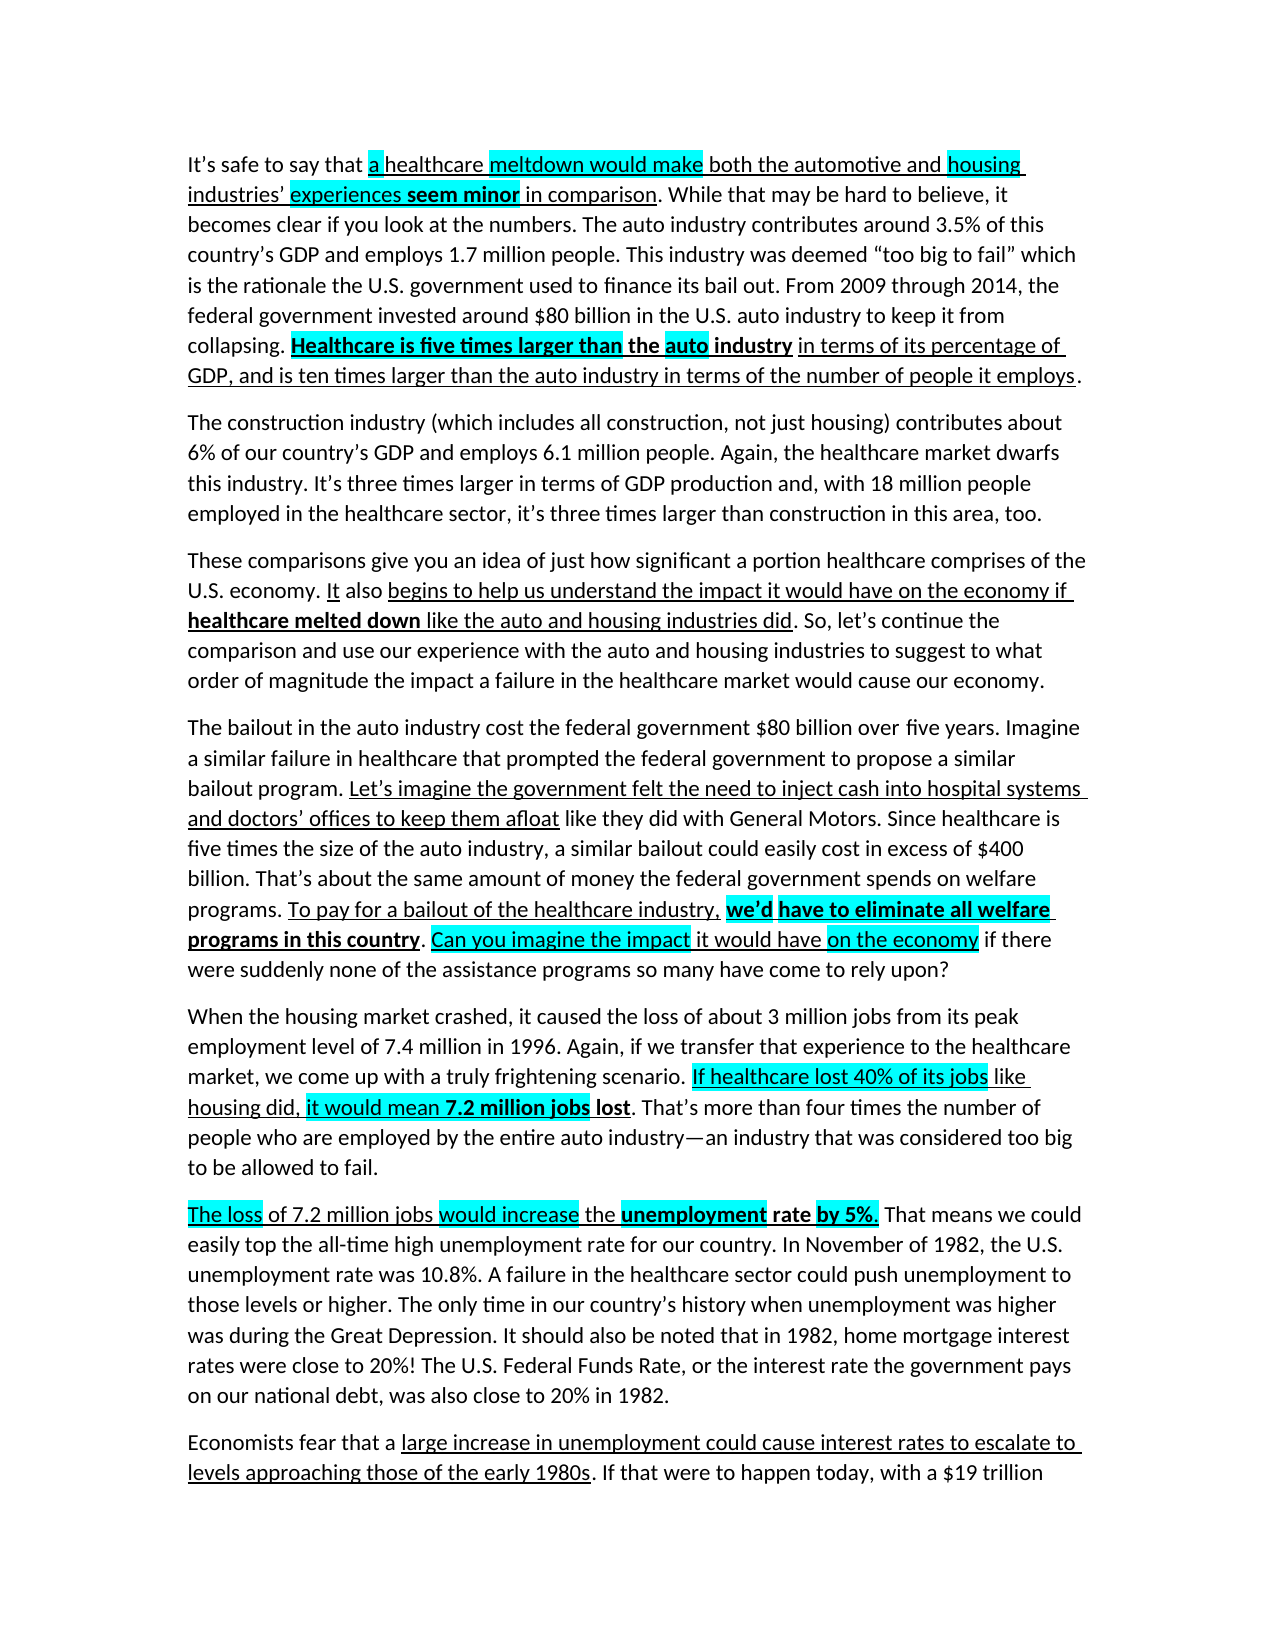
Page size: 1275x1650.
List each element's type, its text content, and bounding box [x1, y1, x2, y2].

text The construction industry (which includes all construction, not just housing) contributes about 6% of our country’s GDP and employs 6.1 million people. Again, the healthcare market dwarfs this industry. It’s three times larger in terms of GDP production and, with 18 million people employed in the healthcare sector, it’s three times larger than construction in this area, too. [187, 408, 1087, 527]
text The loss of 7.2 million jobs would increase the unemployment rate by 5%. That means we could easily top the all-time high unemployment rate for our country. In November of 1982, the U.S. unemployment rate was 10.8%. A failure in the healthcare sector could push unemployment to those levels or higher. The only time in our country’s history when unemployment was higher was during the Great Depression. It should also be noted that in 1982, home mortgage interest rates were close to 20%! The U.S. Federal Funds Rate, or the interest rate the government pays on our national debt, was also close to 20% in 1982. [187, 1200, 1087, 1409]
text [187, 1428, 1087, 1486]
text It’s safe to say that a healthcare meltdown would make both the automotive and housing industries’ experiences seem minor in comparison. While that may be hard to believe, it becomes clear if you look at the numbers. The auto industry contributes around 3.5% of this country’s GDP and employs 1.7 million people. This industry was deemed “too big to fail” which is the rationale the U.S. government used to ﬁnance its bail out. From 2009 through 2014, the federal government invested around $80 billion in the U.S. auto industry to keep it from collapsing. Healthcare is ﬁve times larger than the auto industry in terms of its percentage of GDP, and is ten times larger than the auto industry in terms of the number of people it employs. [187, 150, 1087, 389]
text When the housing market crashed, it caused the loss of about 3 million jobs from its peak employment level of 7.4 million in 1996. Again, if we transfer that experience to the healthcare market, we come up with a truly frightening scenario. If healthcare lost 40% of its jobs like housing did, it would mean 7.2 million jobs lost. That’s more than four times the number of people who are employed by the entire auto industry—an industry that was considered too big to be allowed to fail. [187, 1002, 1087, 1181]
text The bailout in the auto industry cost the federal government $80 billion over ﬁve years. Imagine a similar failure in healthcare that prompted the federal government to propose a similar bailout program. Let’s imagine the government felt the need to inject cash into hospital systems and doctors’ ofﬁces to keep them aﬂoat like they did with General Motors. Since healthcare is ﬁve times the size of the auto industry, a similar bailout could easily cost in excess of $400 billion. That’s about the same amount of money the federal government spends on welfare programs. To pay for a bailout of the healthcare industry, we’d have to eliminate all welfare programs in this country. Can you imagine the impact it would have on the economy if there were suddenly none of the assistance programs so many have come to rely upon? [187, 713, 1087, 983]
text These comparisons give you an idea of just how signiﬁcant a portion healthcare comprises of the U.S. economy. It also begins to help us understand the impact it would have on the economy if healthcare melted down like the auto and housing industries did. So, let’s continue the comparison and use our experience with the auto and housing industries to suggest to what order of magnitude the impact a failure in the healthcare market would cause our economy. [187, 546, 1087, 695]
